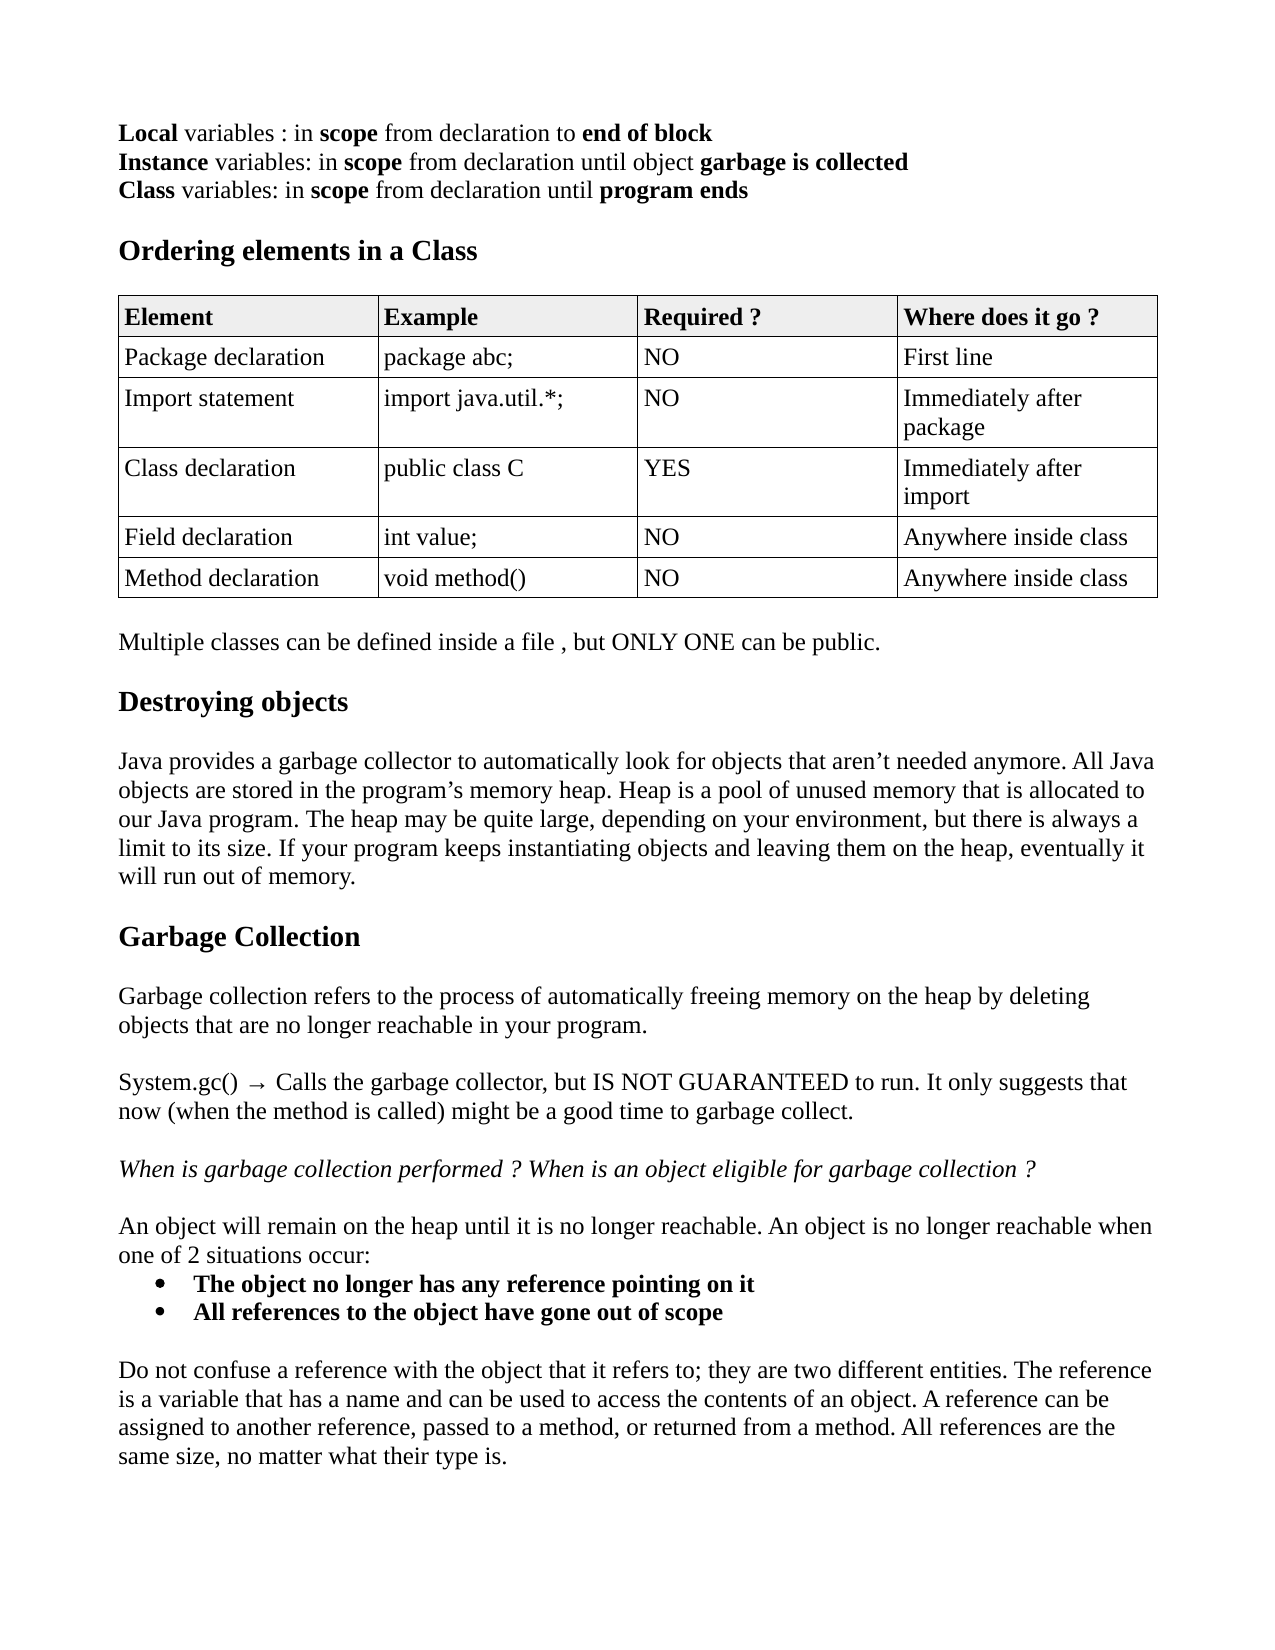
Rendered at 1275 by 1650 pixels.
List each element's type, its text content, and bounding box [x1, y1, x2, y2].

text Ordering elements in a Class [118, 233, 1157, 267]
table_cell int value; [379, 517, 637, 557]
list All references to the object have gone out of scope [156, 1297, 1157, 1355]
table_cell YES [638, 448, 897, 516]
table_cell Import statement [119, 378, 378, 446]
table_cell NO [638, 517, 897, 557]
table_header Where does it go ? [898, 296, 1157, 336]
table_cell Class declaration [119, 448, 378, 516]
table_cell NO [638, 337, 897, 377]
table_cell void method() [379, 558, 637, 597]
table_cell NO [638, 558, 897, 597]
text Do not confuse a reference with the object that it refers to; they are two different entities. The reference is a variable that has a name and can be used to access the contents of an object. A reference can be assigned to another reference, passed to a method, or returned from a method. All references are the same size, no matter what their type is. [118, 1355, 1157, 1470]
table_header Element [119, 296, 378, 336]
table_cell Method declaration [119, 558, 378, 597]
text Garbage collection refers to the process of automatically freeing memory on the heap by deleting objects that are no longer reachable in your program. [118, 981, 1157, 1039]
table_cell Immediately after package [898, 378, 1157, 446]
text System.gc() → Calls the garbage collector, but IS NOT GUARANTEED to run. It only suggests that now (when the method is called) might be a good time to garbage collect. [118, 1039, 1157, 1125]
text Java provides a garbage collector to automatically look for objects that aren’t needed anymore. All Java objects are stored in the program’s memory heap. Heap is a pool of unused memory that is allocated to our Java program. The heap may be quite large, depending on your environment, but there is always a limit to its size. If your program keeps instantiating objects and leaving them on the heap, eventually it will run out of memory. [118, 746, 1157, 890]
table_cell package abc; [379, 337, 637, 377]
table_cell NO [638, 378, 897, 446]
text Local variables : in scope from declaration to end of block [118, 118, 1157, 147]
text When is garbage collection performed ? When is an object eligible for garbage collection ? [118, 1154, 1157, 1182]
text Multiple classes can be defined inside a file , but ONLY ONE can be public. [118, 627, 1157, 655]
text Destroying objects [118, 684, 1157, 718]
table_header Example [379, 296, 637, 336]
table_cell Anywhere inside class [898, 517, 1157, 557]
table_cell Package declaration [119, 337, 378, 377]
table_cell import java.util.*; [379, 378, 637, 446]
table_cell Anywhere inside class [898, 558, 1157, 597]
text Garbage Collection [118, 919, 1157, 952]
table_cell Immediately after import [898, 448, 1157, 516]
text Instance variables: in scope from declaration until object garbage is collected [118, 147, 1157, 176]
table_cell Field declaration [119, 517, 378, 557]
text An object will remain on the heap until it is no longer reachable. An object is no longer reachable when one of 2 situations occur: [118, 1211, 1157, 1269]
table_cell public class C [379, 448, 637, 516]
table_header Required ? [638, 296, 897, 336]
table_cell First line [898, 337, 1157, 377]
text Class variables: in scope from declaration until program ends [118, 176, 1157, 204]
list The object no longer has any reference pointing on it [156, 1269, 1157, 1297]
